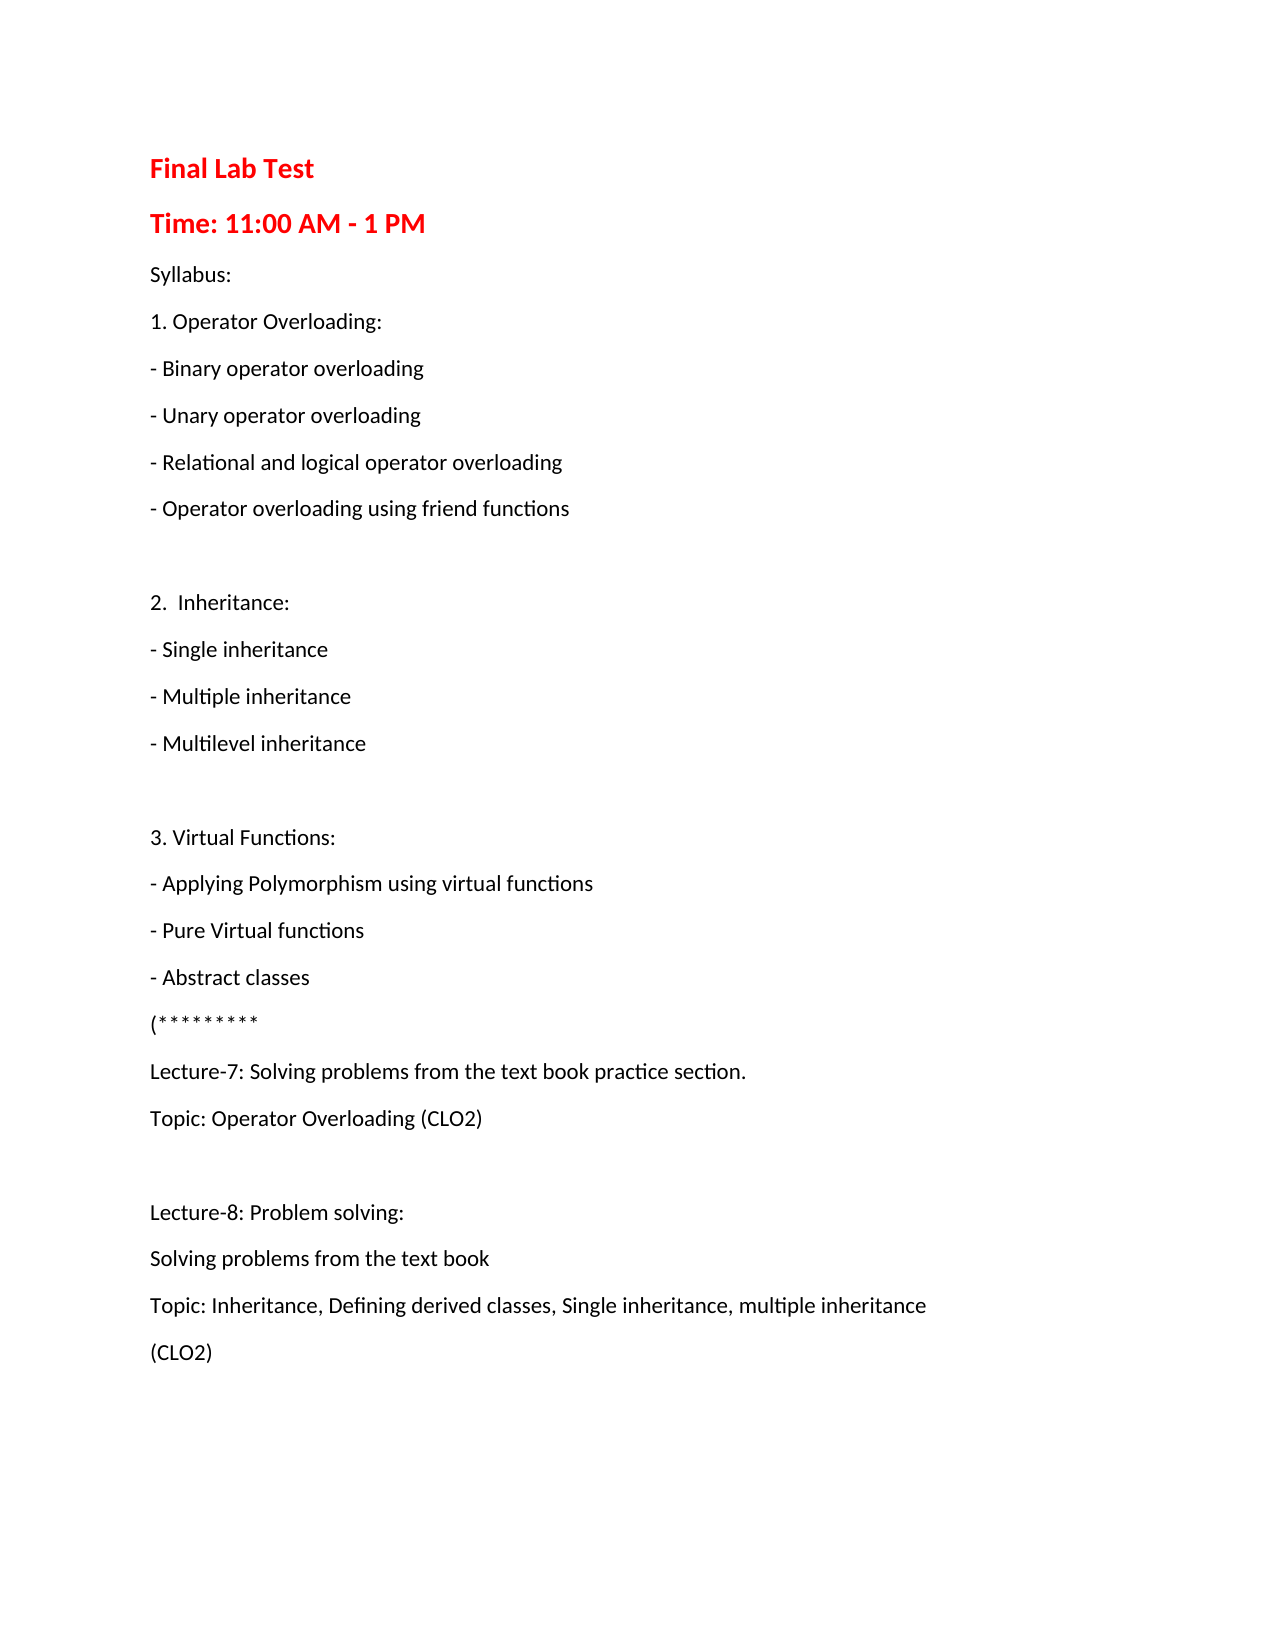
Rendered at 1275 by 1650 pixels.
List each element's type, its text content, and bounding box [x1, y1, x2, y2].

text Final Lab Test [150, 150, 1125, 186]
text (CLO2) [150, 1338, 1125, 1366]
text - Unary operator overloading [150, 401, 1125, 429]
text Topic: Operator Overloading (CLO2) [150, 1104, 1125, 1132]
text 3. Virtual Functions: [150, 823, 1125, 851]
text Time: 11:00 AM - 1 PM [150, 205, 1125, 241]
text 2. Inheritance: [150, 588, 1125, 616]
text - Applying Polymorphism using virtual functions [150, 869, 1125, 898]
text - Abstract classes [150, 963, 1125, 991]
text Solving problems from the text book [150, 1244, 1125, 1273]
text Topic: Inheritance, Defining derived classes, Single inheritance, multiple inheritance [150, 1291, 1125, 1319]
text - Binary operator overloading [150, 354, 1125, 382]
text - Multilevel inheritance [150, 729, 1125, 757]
text - Multiple inheritance [150, 682, 1125, 710]
text - Single inheritance [150, 635, 1125, 663]
text - Relational and logical operator overloading [150, 448, 1125, 476]
text (********* [150, 1010, 1125, 1038]
text Lecture-7: Solving problems from the text book practice section. [150, 1057, 1125, 1085]
text Syllabus: [150, 260, 1125, 288]
text Lecture-8: Problem solving: [150, 1198, 1125, 1226]
text - Operator overloading using friend functions [150, 494, 1125, 523]
text 1. Operator Overloading: [150, 307, 1125, 335]
text - Pure Virtual functions [150, 916, 1125, 944]
